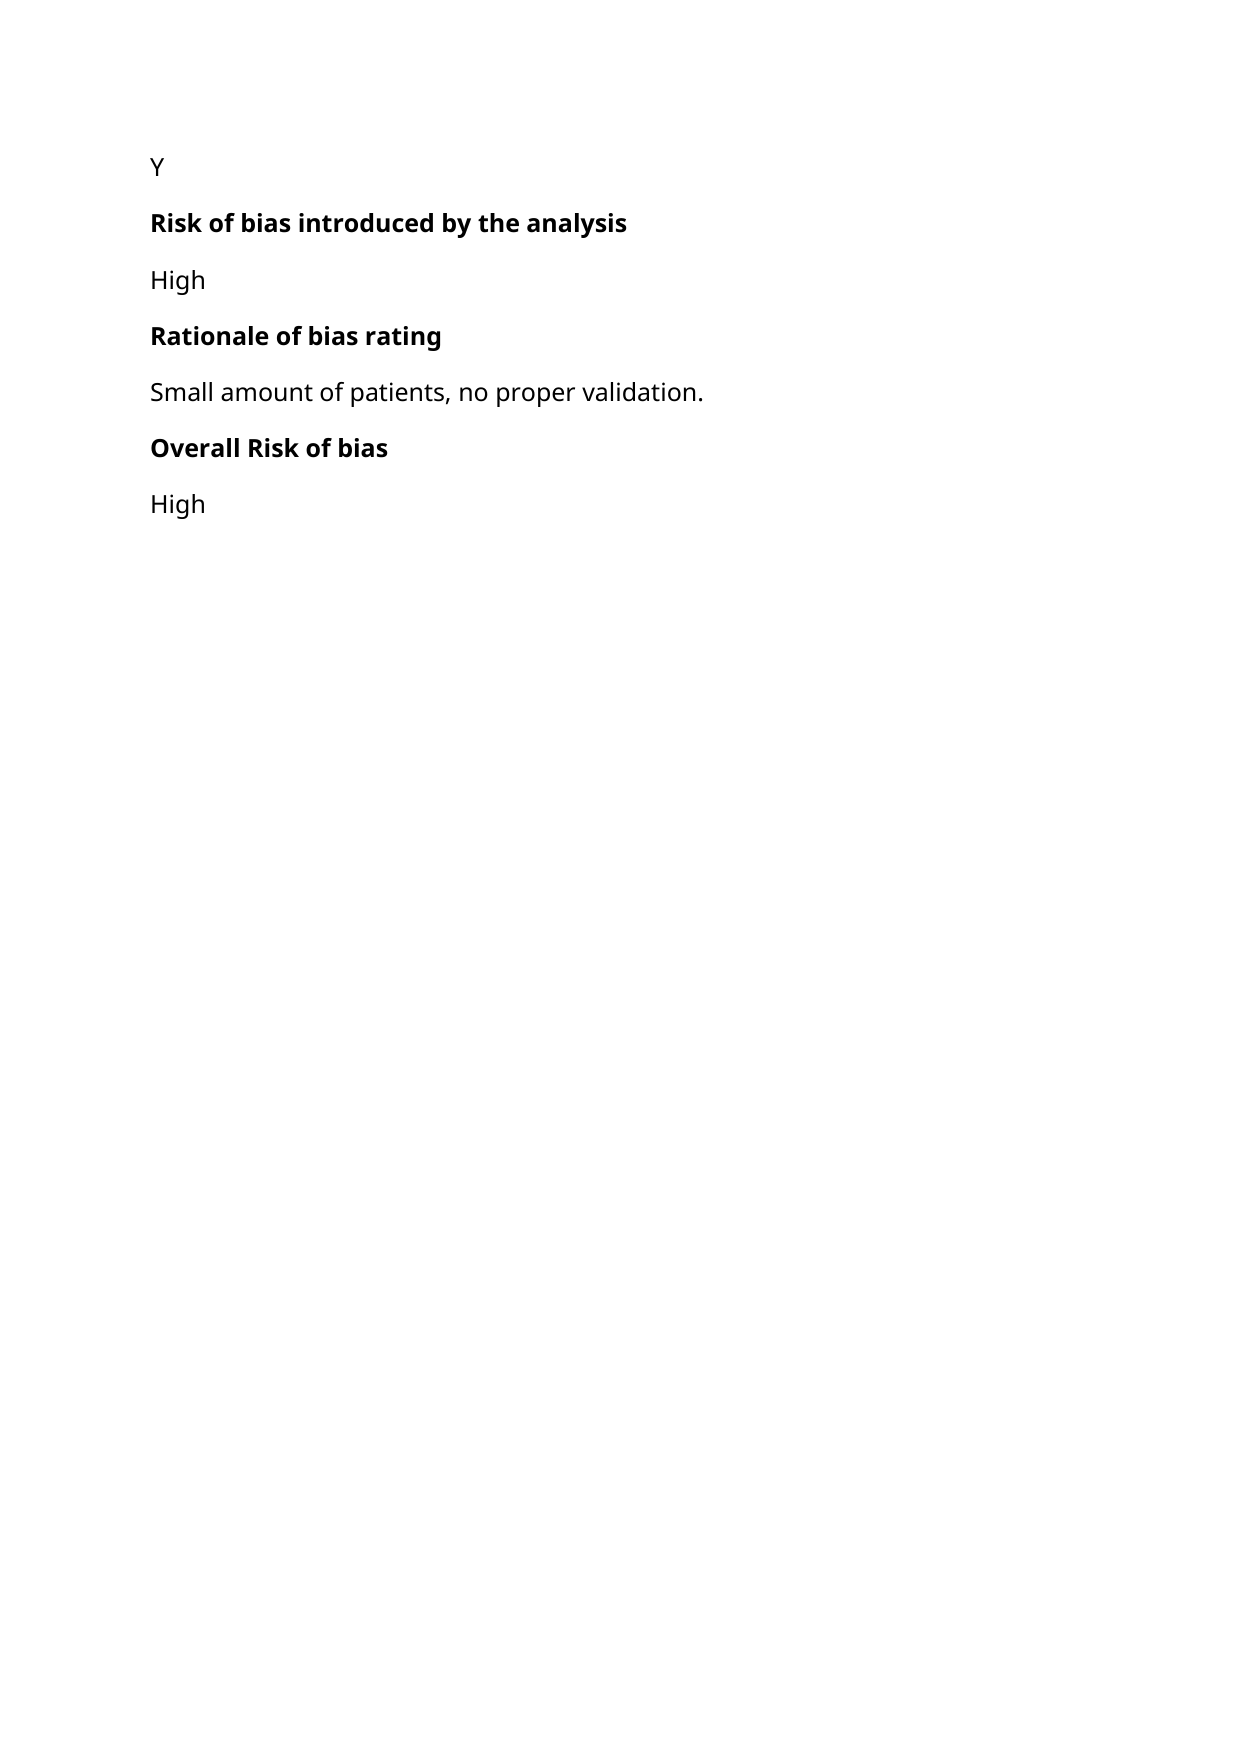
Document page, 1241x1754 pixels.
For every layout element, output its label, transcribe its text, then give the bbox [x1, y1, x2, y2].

text High [150, 487, 1090, 521]
text Risk of bias introduced by the analysis [150, 206, 1090, 240]
text High [150, 262, 1090, 296]
text Y [150, 150, 1090, 184]
text Overall Risk of bias [150, 431, 1090, 465]
text Small amount of patients, no proper validation. [150, 374, 1090, 409]
text Rationale of bias rating [150, 318, 1090, 352]
